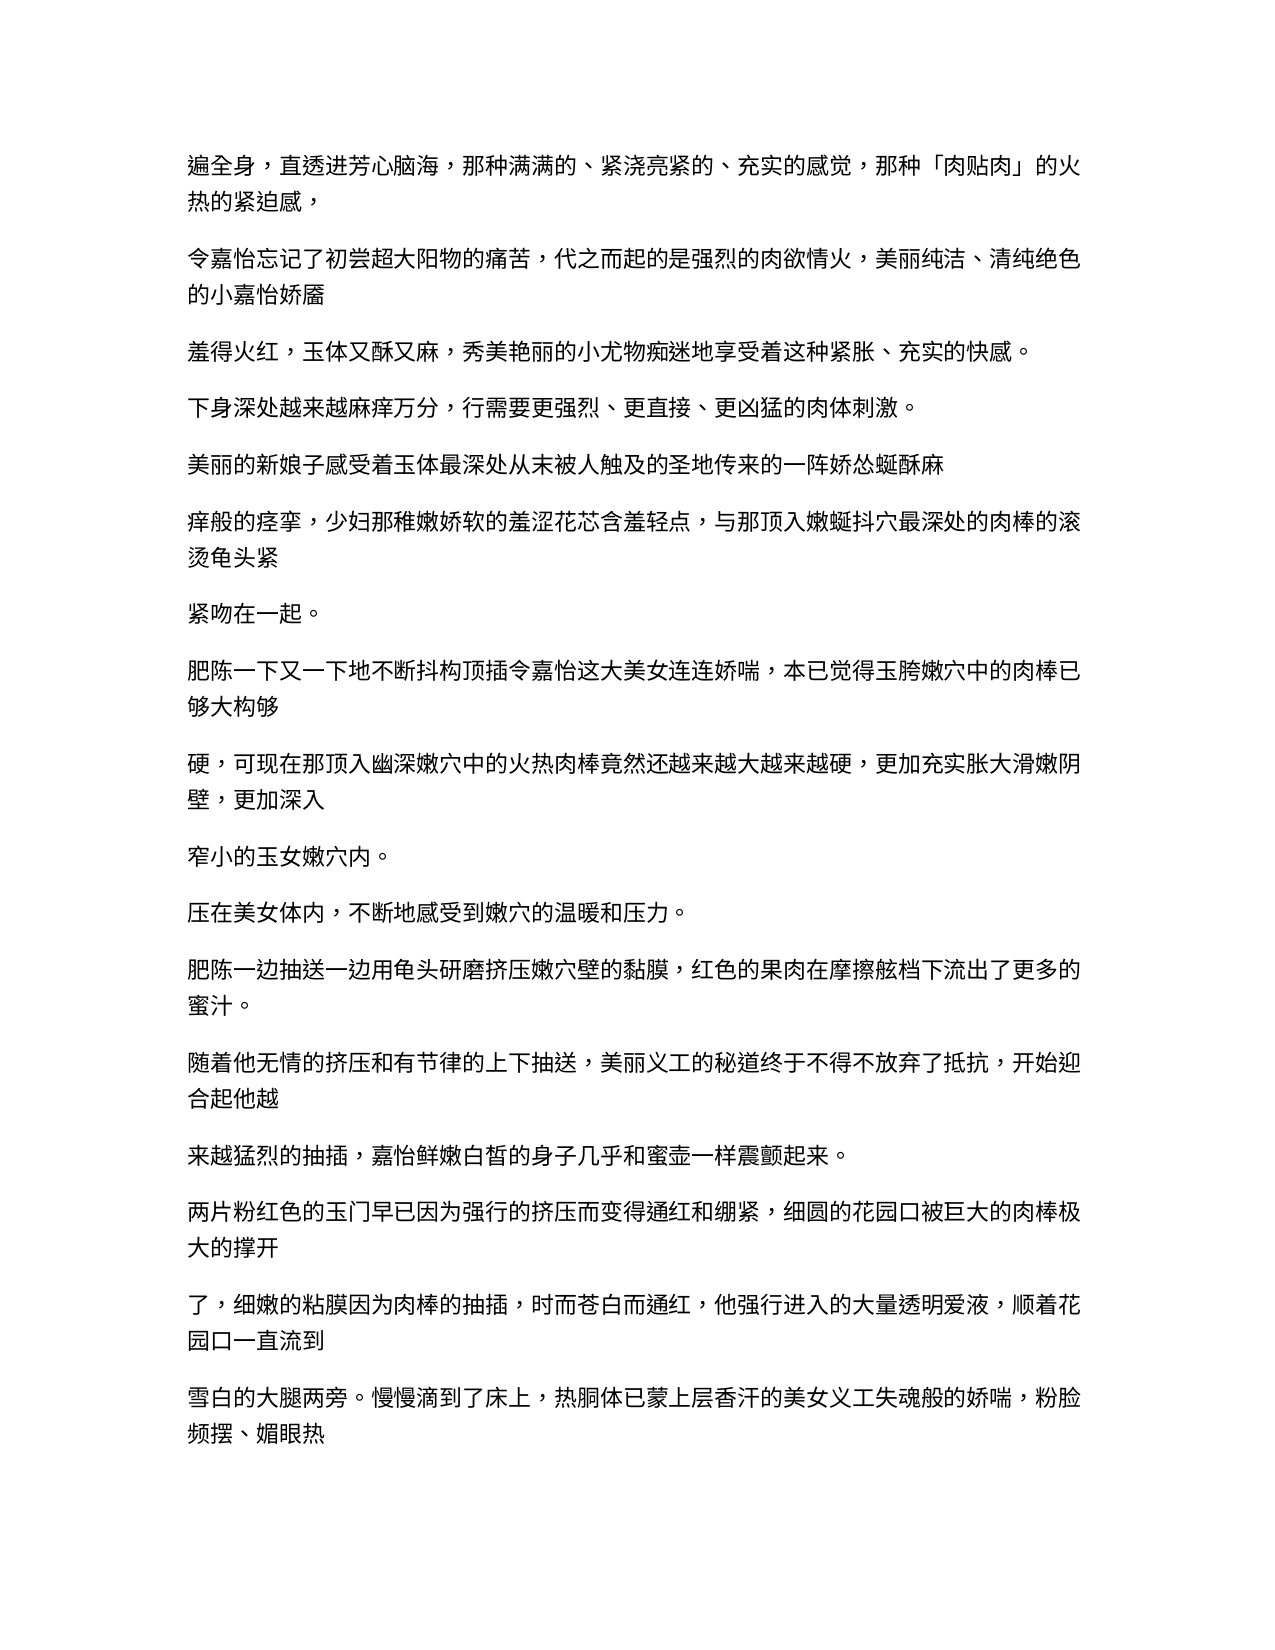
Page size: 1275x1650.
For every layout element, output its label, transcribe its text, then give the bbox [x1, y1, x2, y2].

text 硬，可现在那顶入幽深嫩穴中的火热肉棒竟然还越来越大越来越硬，更加充实胀大滑嫩阴壁，更加深入 [187, 748, 1087, 815]
text 两片粉红色的玉门早已因为强行的挤压而变得通红和绷紧，细圆的花园口被巨大的肉棒极大的撑开 [187, 1196, 1087, 1263]
text 肥陈一下又一下地不断抖构顶插令嘉怡这大美女连连娇喘，本已觉得玉胯嫩穴中的肉棒已够大构够 [187, 655, 1087, 722]
text 了，细嫩的粘膜因为肉棒的抽插，时而苍白而通红，他强行进入的大量透明爱液，顺着花园口一直流到 [187, 1289, 1087, 1356]
text 痒般的痉挛，少妇那稚嫩娇软的羞涩花芯含羞轻点，与那顶入嫩蜒抖穴最深处的肉棒的滚烫龟头紧 [187, 506, 1087, 573]
text 羞得火红，玉体又酥又麻，秀美艳丽的小尤物痴迷地享受着这种紧胀、充实的快感。 [187, 335, 1087, 367]
text 来越猛烈的抽插，嘉怡鲜嫩白皙的身子几乎和蜜壶一样震颤起来。 [187, 1139, 1087, 1171]
text 下身深处越来越麻痒万分，行需要更强烈、更直接、更凶猛的肉体刺激。 [187, 392, 1087, 423]
text 窄小的玉女嫩穴内。 [187, 841, 1087, 872]
text 雪白的大腿两旁。慢慢滴到了床上，热胴体已蒙上层香汗的美女义工失魂般的娇喘，粉脸频摆、媚眼热 [187, 1382, 1087, 1449]
text 随着他无情的挤压和有节律的上下抽送，美丽义工的秘道终于不得不放弃了抵抗，开始迎合起他越 [187, 1047, 1087, 1114]
text 遍全身，直透进芳心脑海，那种满满的、紧浇亮紧的、充实的感觉，那种「肉贴肉」的火热的紧迫感， [187, 150, 1087, 217]
text 肥陈一边抽送一边用龟头研磨挤压嫩穴壁的黏膜，红色的果肉在摩擦舷档下流出了更多的蜜汁。 [187, 954, 1087, 1021]
text 压在美女体内，不断地感受到嫩穴的温暖和压力。 [187, 897, 1087, 929]
text 令嘉怡忘记了初尝超大阳物的痛苦，代之而起的是强烈的肉欲情火，美丽纯洁、清纯绝色的小嘉怡娇靥 [187, 243, 1087, 310]
text 美丽的新娘子感受着玉体最深处从末被人触及的圣地传来的一阵娇怂蜒酥麻 [187, 449, 1087, 480]
text 紧吻在一起。 [187, 598, 1087, 630]
